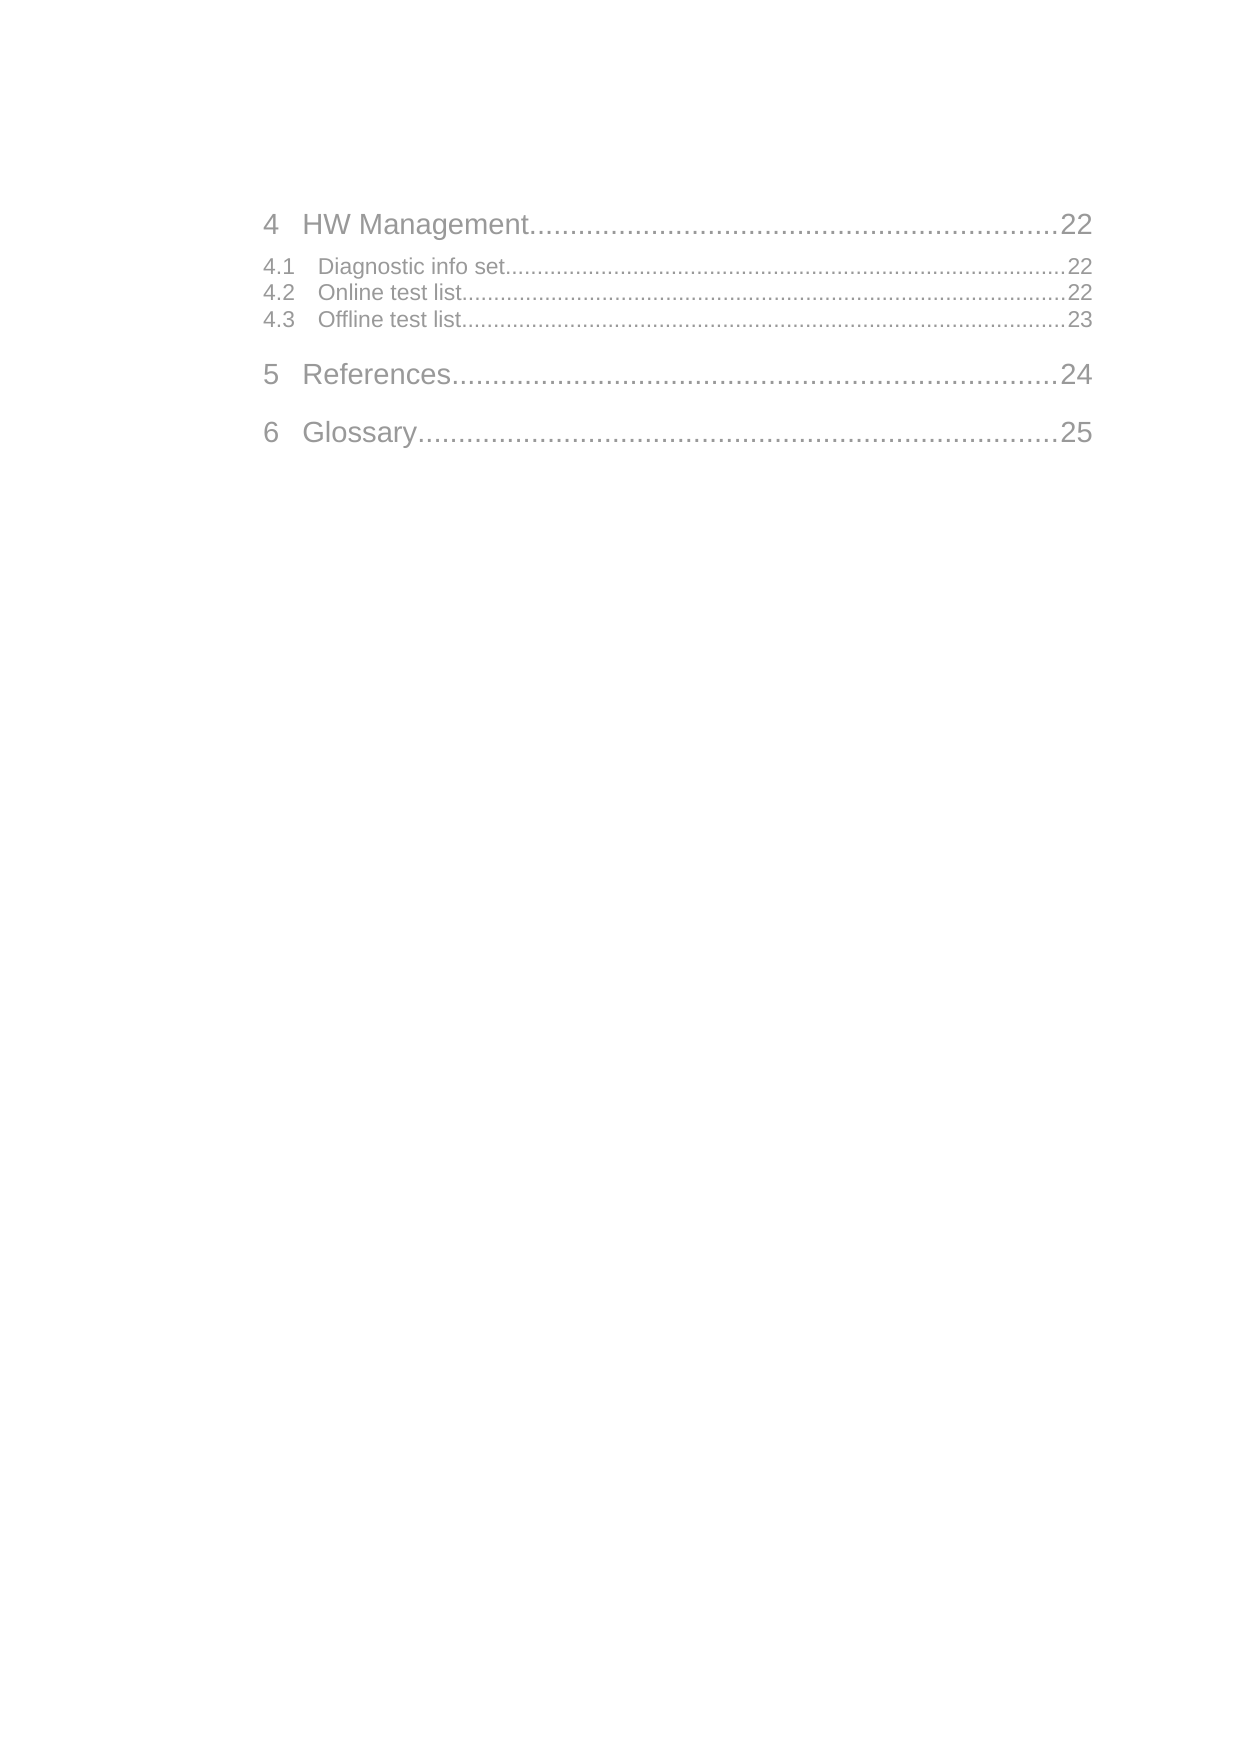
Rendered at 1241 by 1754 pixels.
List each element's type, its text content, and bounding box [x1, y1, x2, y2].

text 6 Glossary 25 [263, 415, 1122, 449]
text 5 References 24 [263, 357, 1122, 390]
text 4 HW Management 22 [263, 207, 1122, 240]
text 4.1 Diagnostic info set 22 [263, 253, 1122, 279]
text 4.3 Offline test list 23 [263, 306, 1122, 332]
text 4.2 Online test list 22 [263, 279, 1122, 306]
